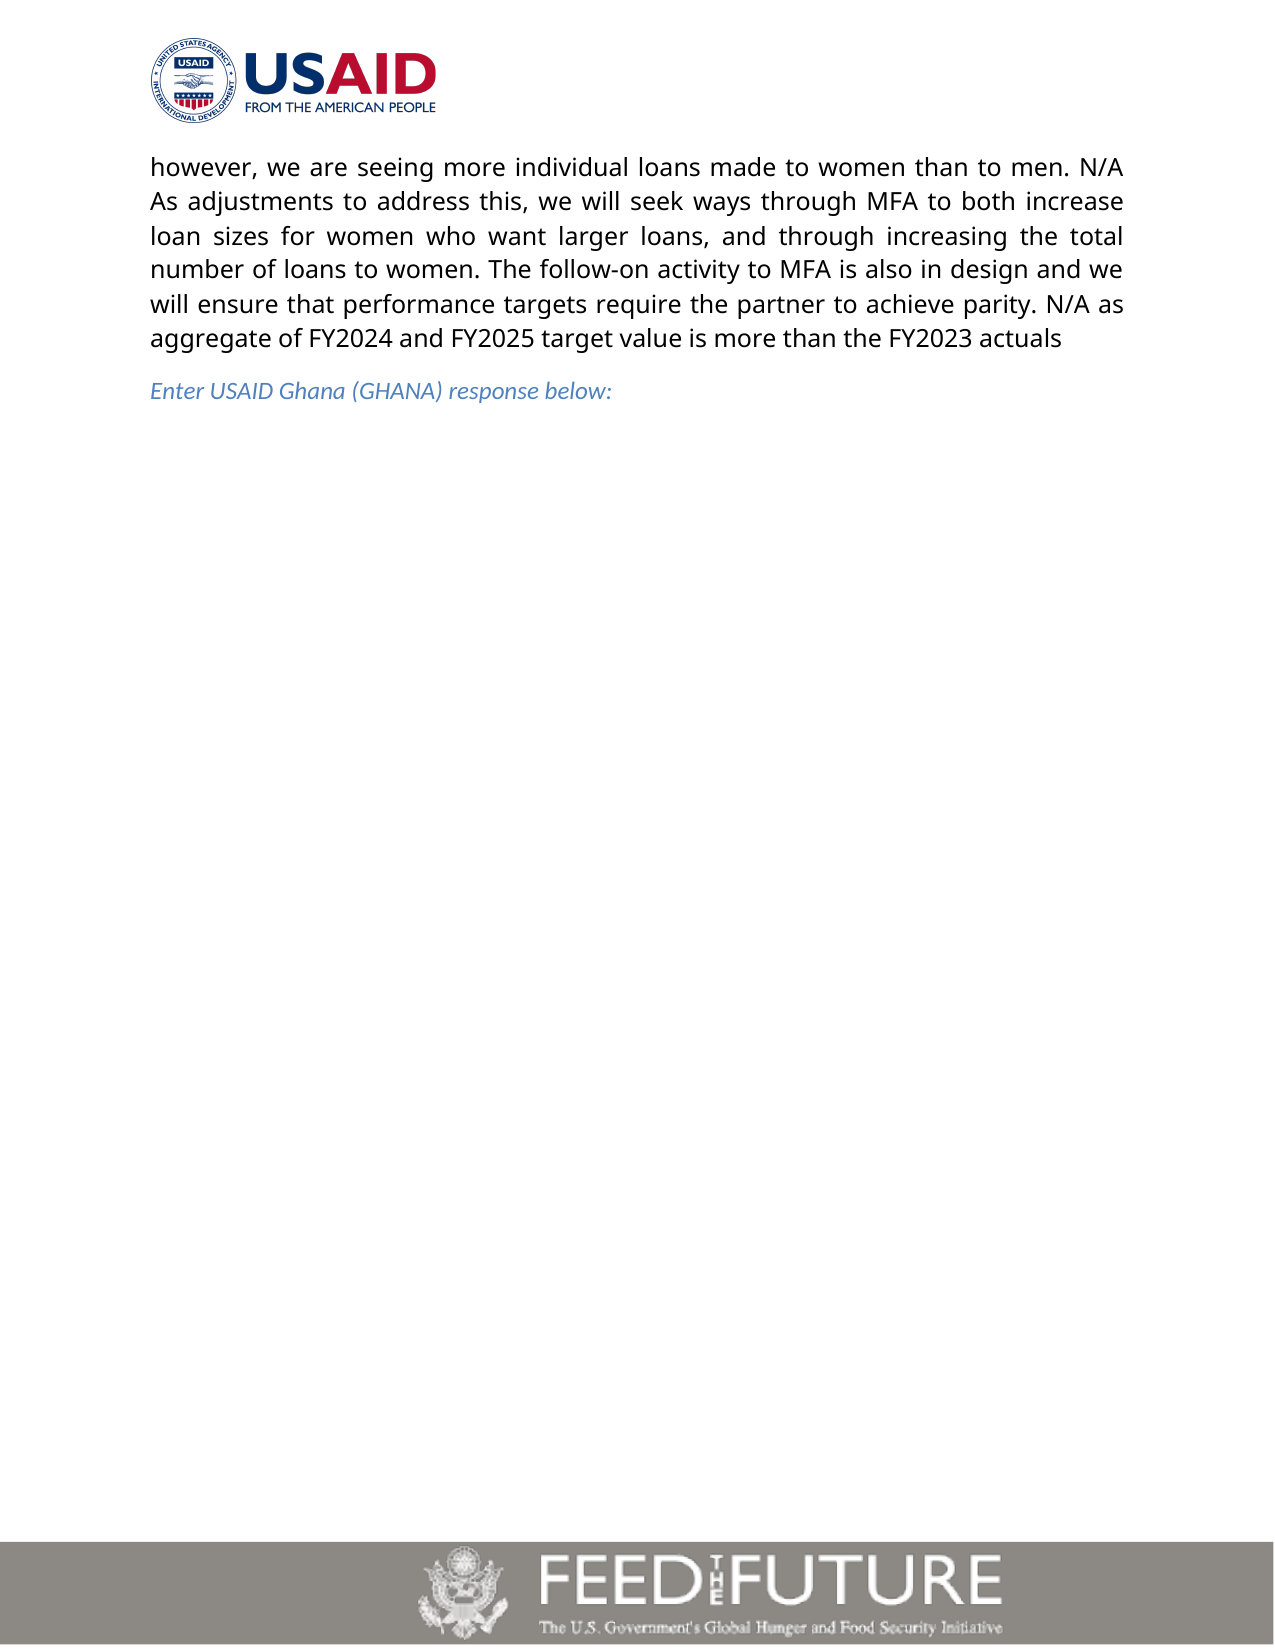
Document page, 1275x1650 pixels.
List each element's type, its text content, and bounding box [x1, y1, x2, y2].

subtitle Enter USAID Ghana (GHANA) response below: [150, 375, 1125, 406]
picture [151, 38, 436, 123]
picture [414, 1540, 1010, 1645]
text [150, 150, 1125, 354]
